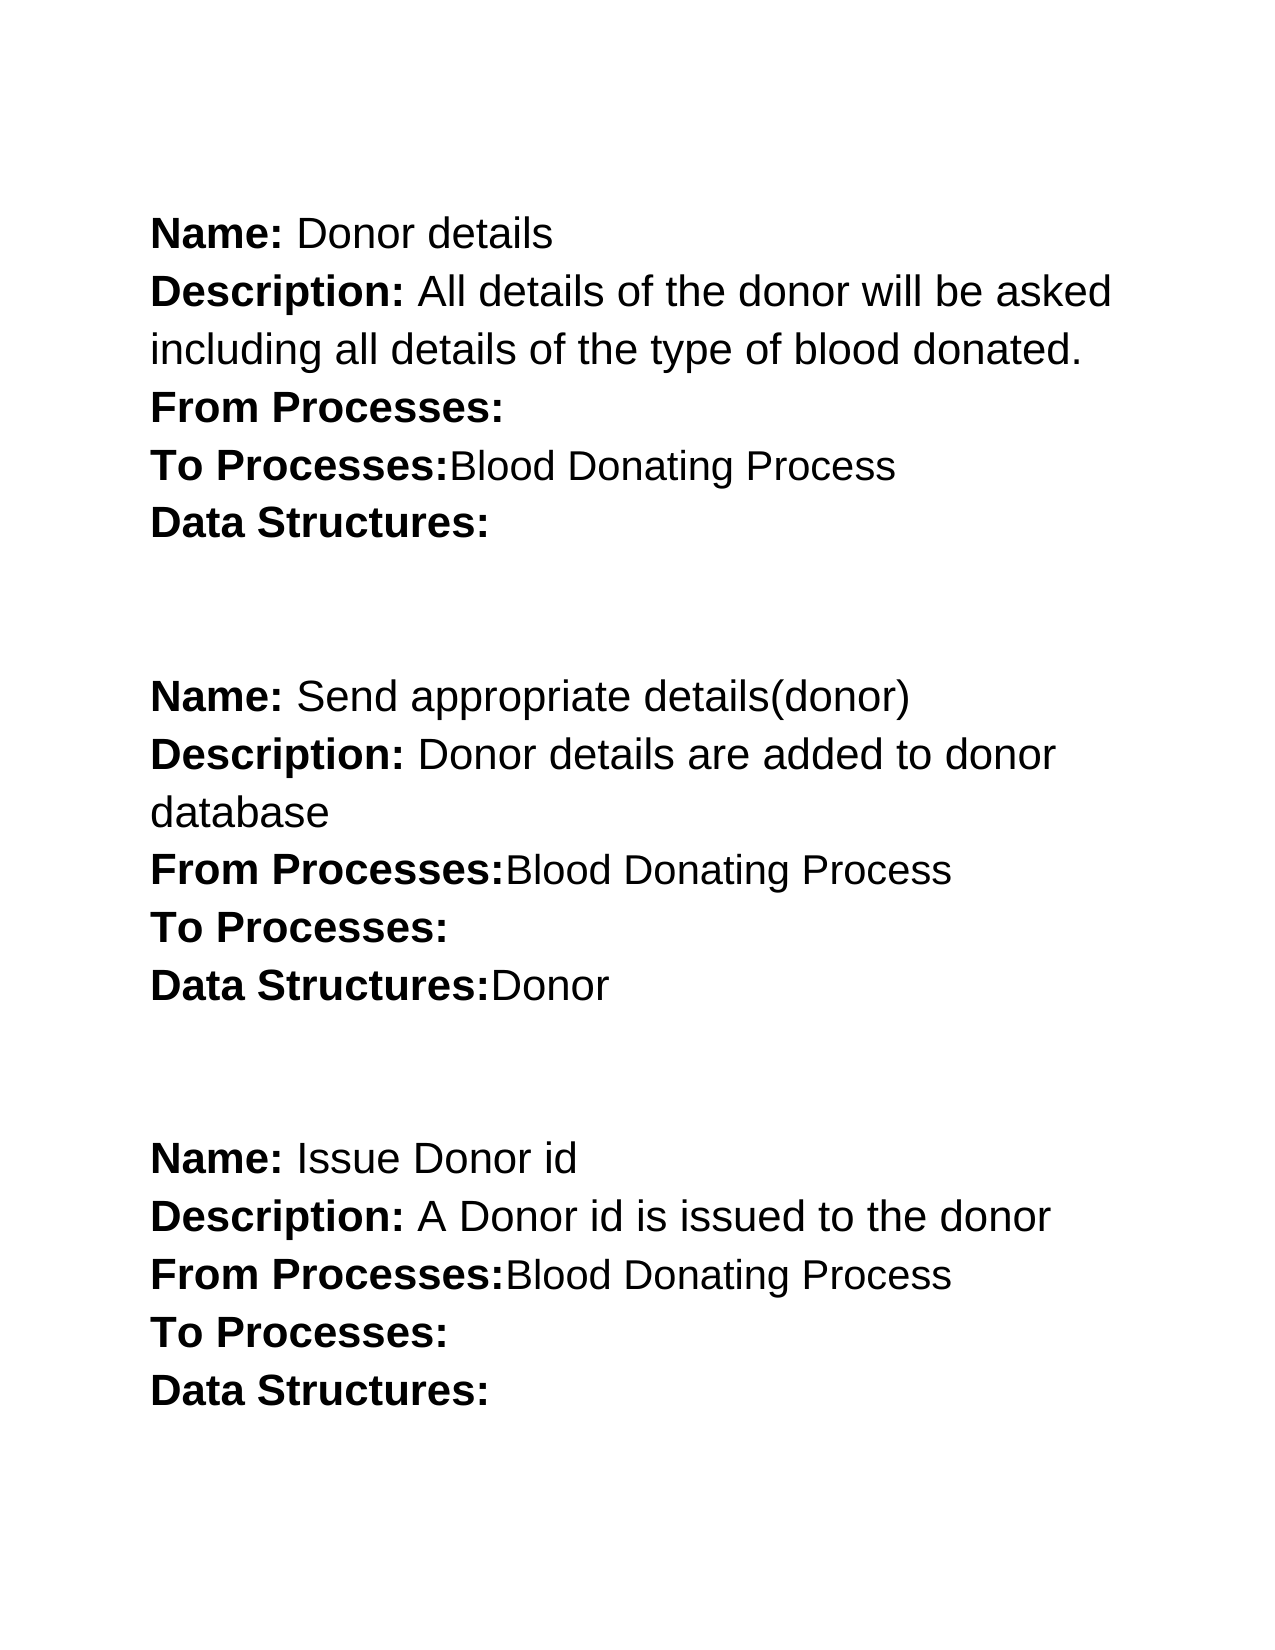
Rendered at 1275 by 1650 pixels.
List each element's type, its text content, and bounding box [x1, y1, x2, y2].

text Data Structures: [150, 1364, 1125, 1414]
text Data Structures:Donor [150, 959, 1125, 1010]
text Description: All details of the donor will be asked including all details of the type of blood donated. [150, 266, 1125, 374]
text Description: Donor details are added to donor database [150, 728, 1125, 836]
text To Processes: [150, 902, 1125, 952]
text Description: A Donor id is issued to the donor [150, 1191, 1125, 1241]
text Name: Issue Donor id [150, 1133, 1125, 1183]
text From Processes:Blood Donating Process [150, 1248, 1125, 1299]
text Name: Send appropriate details(donor) [150, 670, 1125, 721]
text From Processes: [150, 381, 1125, 432]
text Data Structures: [150, 497, 1125, 547]
text To Processes:Blood Donating Process [150, 439, 1125, 489]
text Name: Donor details [150, 208, 1125, 258]
text From Processes:Blood Donating Process [150, 844, 1125, 894]
text To Processes: [150, 1306, 1125, 1357]
